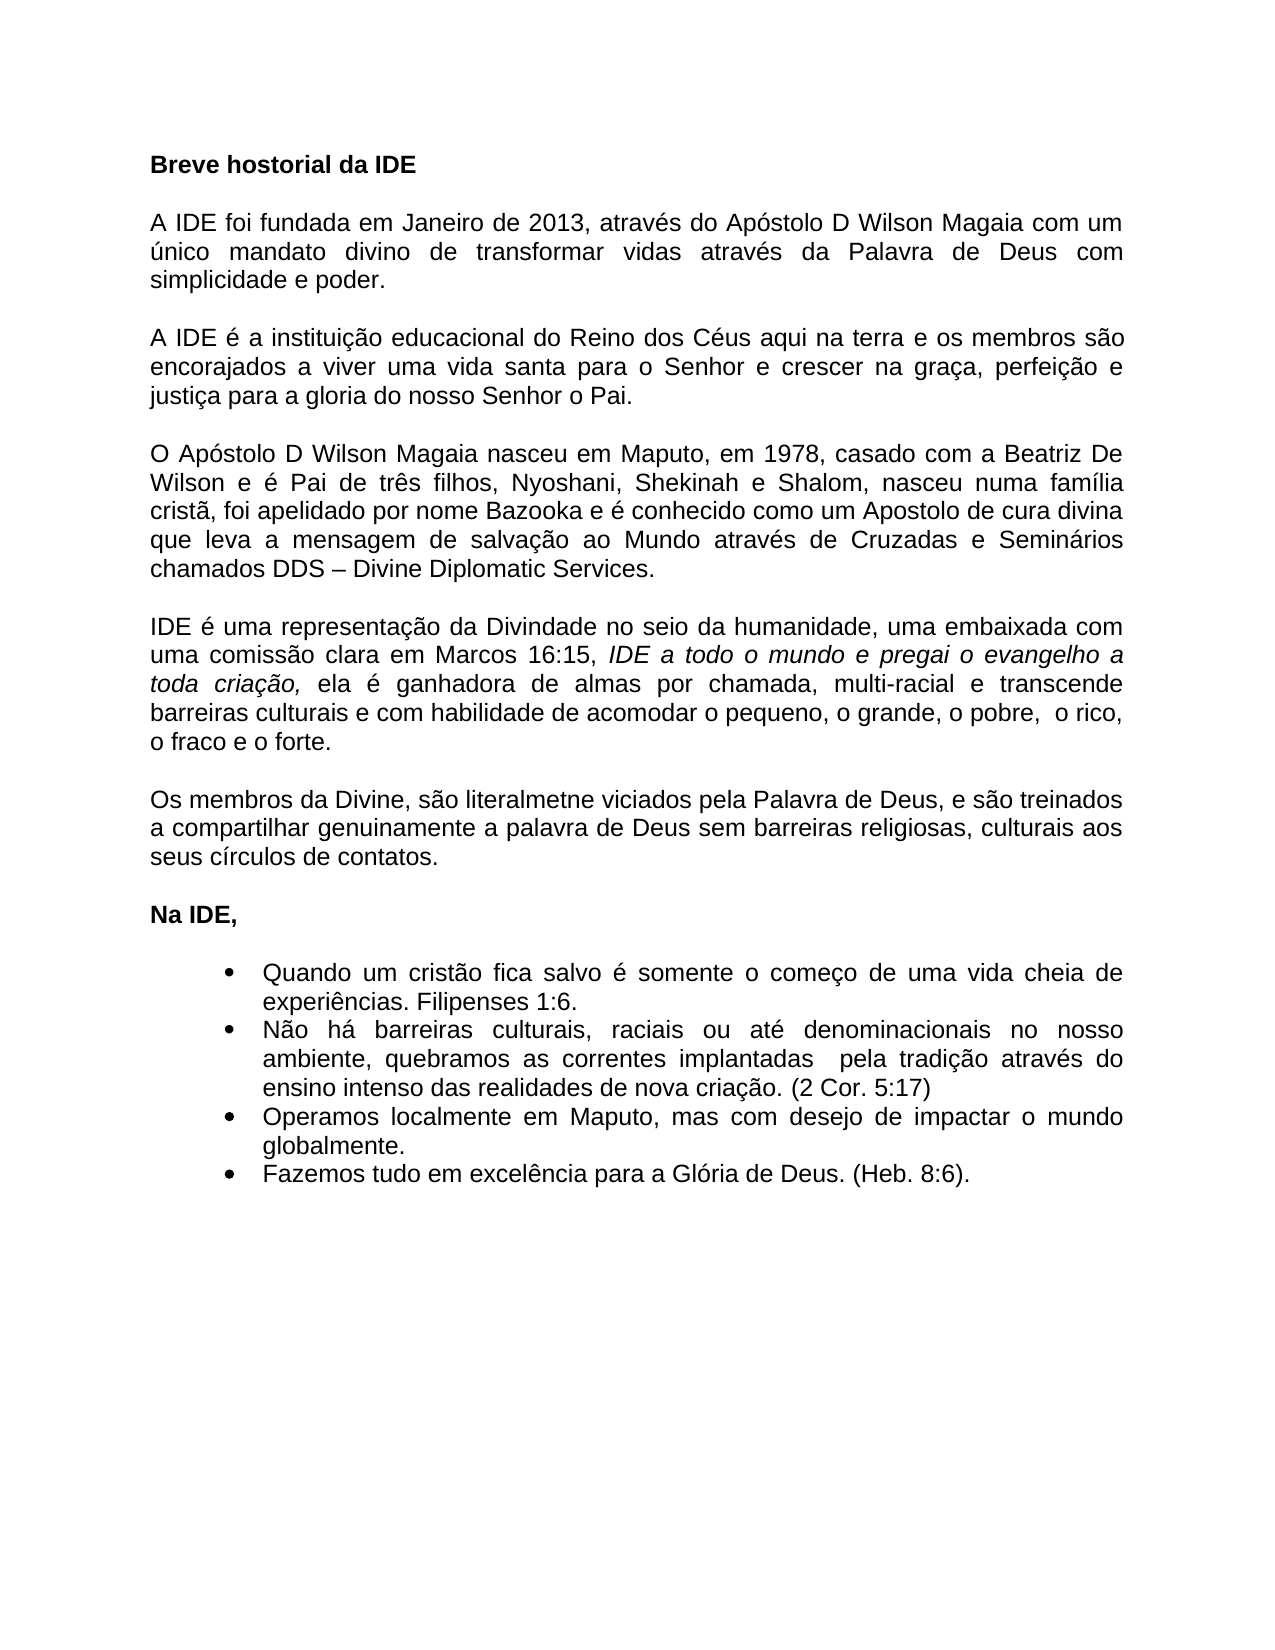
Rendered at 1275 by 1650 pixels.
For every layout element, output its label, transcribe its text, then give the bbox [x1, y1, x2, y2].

list Quando um cristão fica salvo é somente o começo de uma vida cheia de experiências. Filipenses 1:6. [225, 958, 1125, 1016]
list Operamos localmente em Maputo, mas com desejo de impactar o mundo globalmente. [225, 1102, 1125, 1159]
text A IDE é a instituição educacional do Reino dos Céus aqui na terra e os membros são encorajados a viver uma vida santa para o Senhor e crescer na graça, perfeição e justiça para a gloria do nosso Senhor o Pai. [150, 323, 1125, 409]
text Os membros da Divine, são literalmetne viciados pela Palavra de Deus, e são treinados a compartilhar genuinamente a palavra de Deus sem barreiras religiosas, culturais aos seus círculos de contatos. [150, 784, 1125, 871]
list Fazemos tudo em excelência para a Glória de Deus. (Heb. 8:6). [225, 1159, 1125, 1188]
text Breve hostorial da IDE [150, 150, 1125, 179]
text A IDE foi fundada em Janeiro de 2013, através do Apóstolo D Wilson Magaia com um único mandato divino de transformar vidas através da Palavra de Deus com simplicidade e poder. [150, 208, 1125, 294]
text O Apóstolo D Wilson Magaia nasceu em Maputo, em 1978, casado com a Beatriz De Wilson e é Pai de três filhos, Nyoshani, Shekinah e Shalom, nasceu numa família cristã, foi apelidado por nome Bazooka e é conhecido como um Apostolo de cura divina que leva a mensagem de salvação ao Mundo através de Cruzadas e Seminários chamados DDS – Divine Diplomatic Services. [150, 439, 1125, 582]
list Não há barreiras culturais, raciais ou até denominacionais no nosso ambiente, quebramos as correntes implantadas pela tradição através do ensino intenso das realidades de nova criação. (2 Cor. 5:17) [225, 1016, 1125, 1102]
text Na IDE, [150, 900, 1125, 929]
text IDE é uma representação da Divindade no seio da humanidade, uma embaixada com uma comissão clara em Marcos 16:15, IDE a todo o mundo e pregai o evangelho a toda criação, ela é ganhadora de almas por chamada, multi-racial e transcende barreiras culturais e com habilidade de acomodar o pequeno, o grande, o pobre, o rico, o fraco e o forte. [150, 612, 1125, 755]
